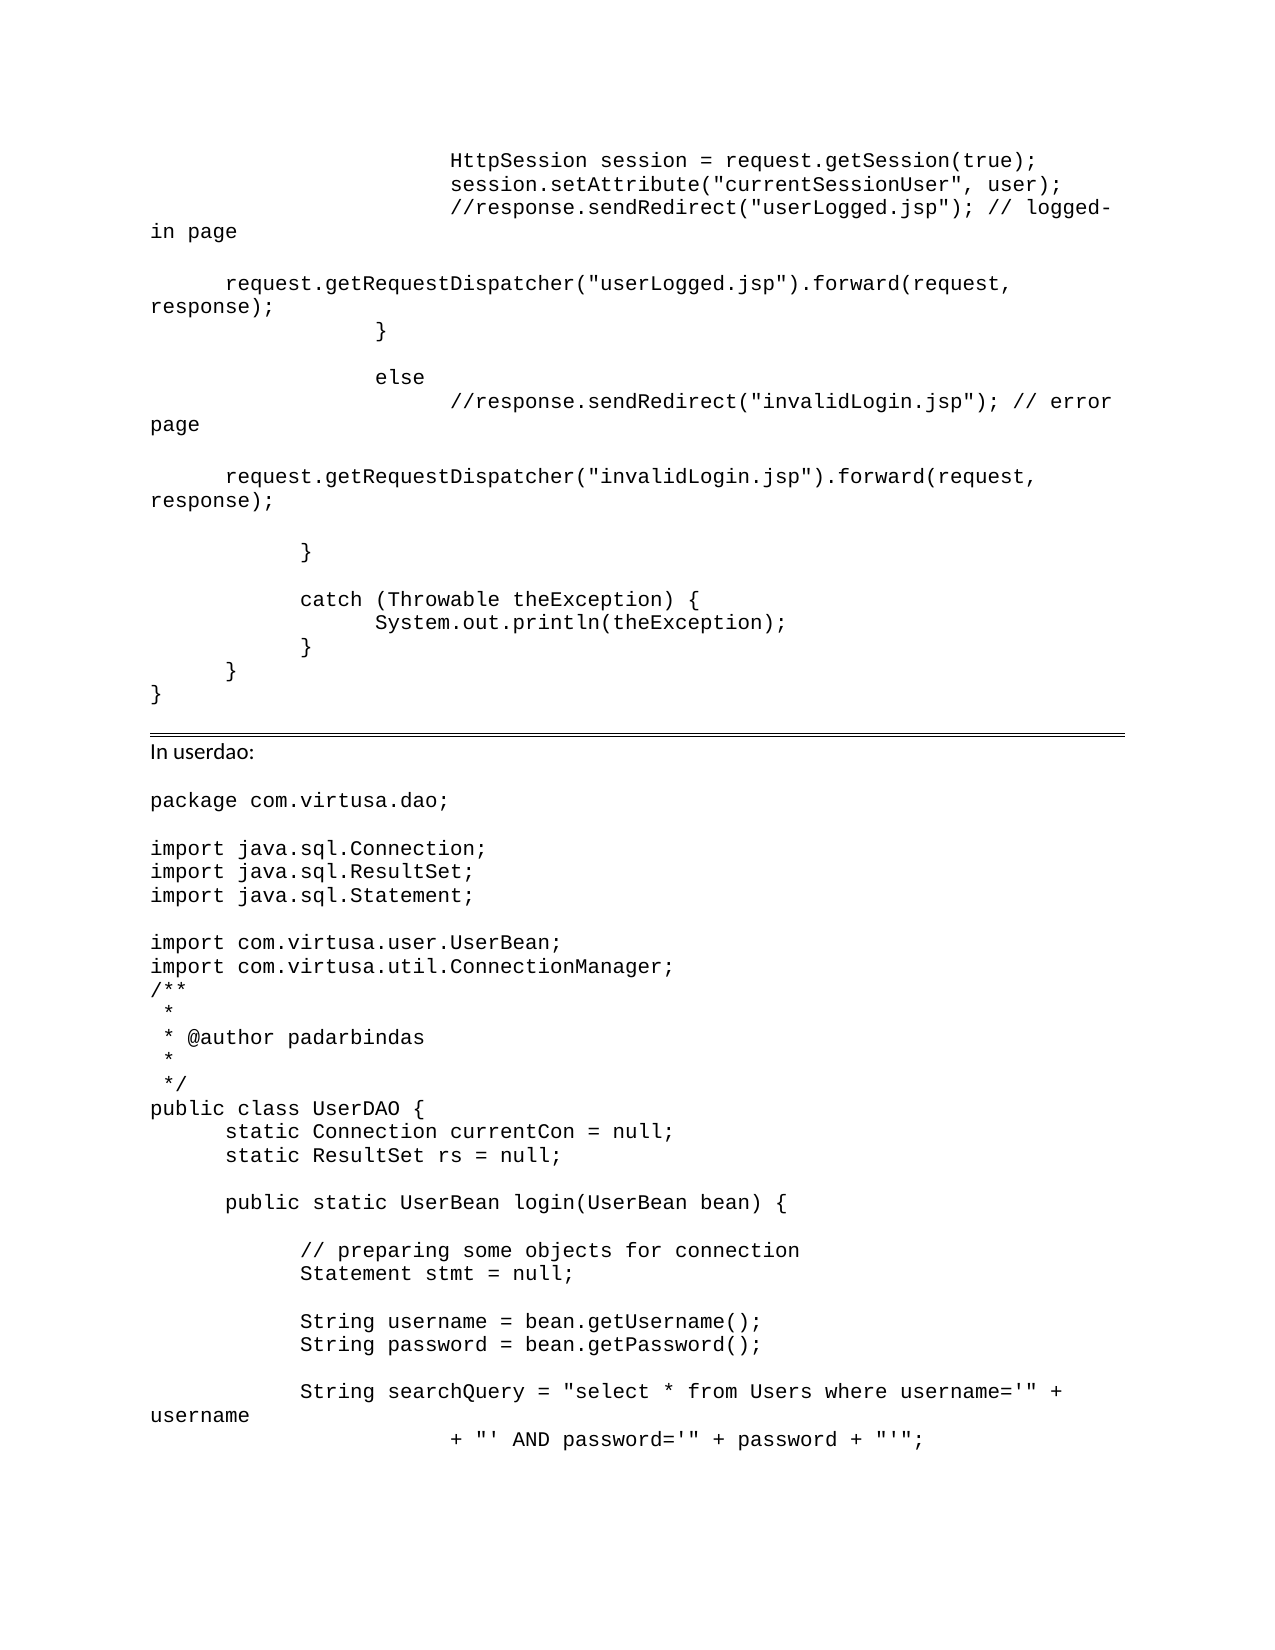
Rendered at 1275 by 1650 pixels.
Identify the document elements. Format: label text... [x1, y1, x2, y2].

text System.out.println(theException); [150, 612, 1125, 636]
text import com.virtusa.user.UserBean; [150, 932, 1125, 956]
text In userdao: [150, 737, 1125, 765]
text //response.sendRedirect("userLogged.jsp"); // logged-in page [150, 197, 1125, 244]
text request.getRequestDispatcher("invalidLogin.jsp").forward(request, response); [150, 438, 1125, 513]
text /** [150, 979, 1125, 1003]
text else [150, 367, 1125, 391]
text } [150, 683, 1125, 707]
text } [150, 541, 1125, 565]
text package com.virtusa.dao; [150, 790, 1125, 814]
text } [150, 660, 1125, 683]
text } [150, 636, 1125, 660]
text public class UserDAO { [150, 1098, 1125, 1121]
text + "' AND password='" + password + "'"; [150, 1429, 1125, 1452]
text import java.sql.Connection; [150, 838, 1125, 861]
text request.getRequestDispatcher("userLogged.jsp").forward(request, response); [150, 244, 1125, 320]
text catch (Throwable theException) { [150, 589, 1125, 612]
text Statement stmt = null; [150, 1263, 1125, 1287]
text public static UserBean login(UserBean bean) { [150, 1192, 1125, 1216]
text } [150, 320, 1125, 343]
text session.setAttribute("currentSessionUser", user); [150, 174, 1125, 197]
text import com.virtusa.util.ConnectionManager; [150, 956, 1125, 979]
text String username = bean.getUsername(); [150, 1311, 1125, 1334]
text */ [150, 1074, 1125, 1098]
text static Connection currentCon = null; [150, 1121, 1125, 1145]
text // preparing some objects for connection [150, 1240, 1125, 1263]
text String searchQuery = "select * from Users where username='" + username [150, 1382, 1125, 1429]
text * [150, 1051, 1125, 1074]
text static ResultSet rs = null; [150, 1145, 1125, 1169]
text * @author padarbindas [150, 1027, 1125, 1051]
text import java.sql.ResultSet; [150, 861, 1125, 885]
text import java.sql.Statement; [150, 885, 1125, 909]
text String password = bean.getPassword(); [150, 1334, 1125, 1358]
text HttpSession session = request.getSession(true); [150, 150, 1125, 174]
text //response.sendRedirect("invalidLogin.jsp"); // error page [150, 391, 1125, 438]
text * [150, 1003, 1125, 1027]
